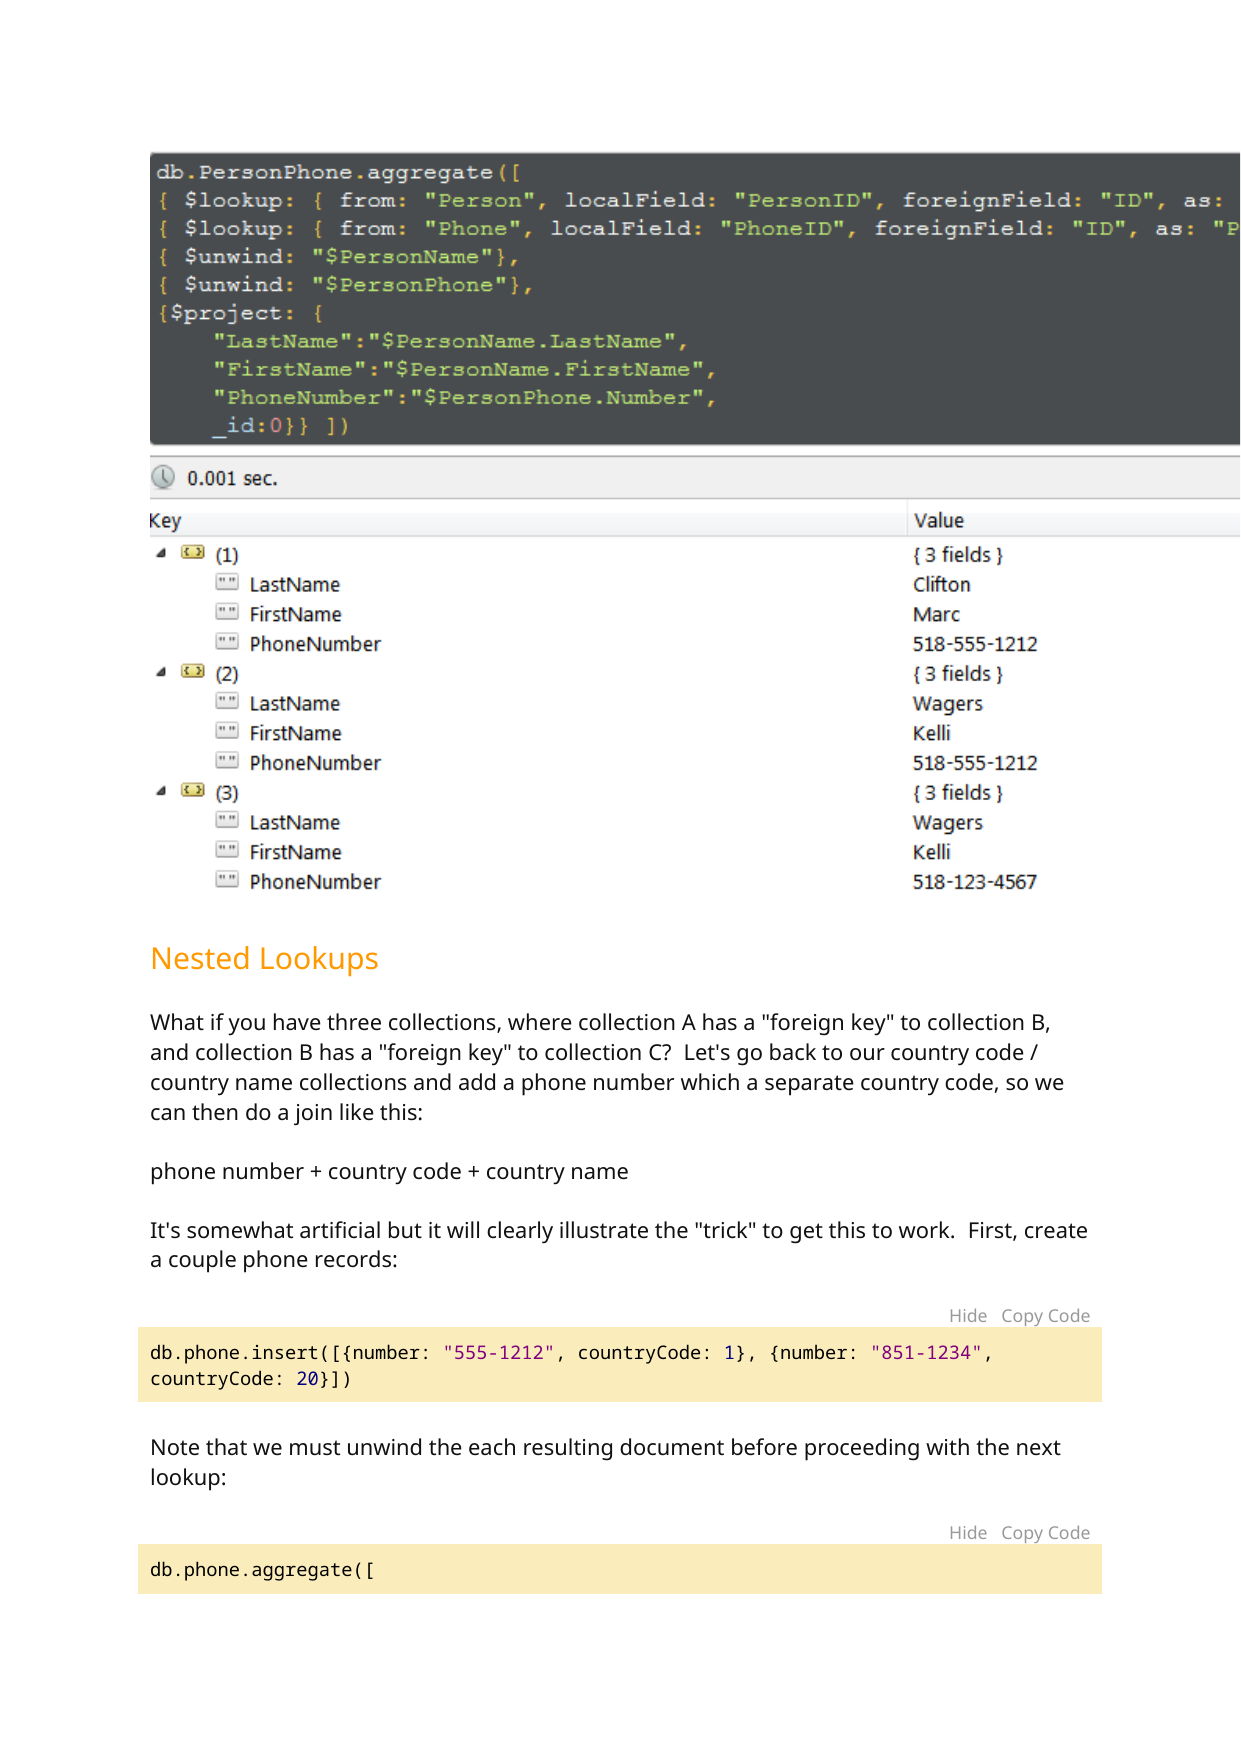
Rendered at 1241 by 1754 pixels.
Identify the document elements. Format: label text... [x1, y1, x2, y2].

text Hide Copy Code [150, 1303, 1090, 1327]
text What if you have three collections, where collection A has a "foreign key" to collection B, and collection B has a "foreign key" to collection C? Let's go back to our country code / country name collections and add a phone number which a separate country code, so we can then do a join like this: [150, 1007, 1090, 1126]
text Note that we must unwind the each resulting document before proceeding with the next lookup: [150, 1432, 1090, 1491]
text Nested Lookups [150, 937, 1090, 978]
text phone number + country code + country name [150, 1156, 1090, 1185]
text It's somewhat artificial but it will clearly illustrate the "trick" to get this to work. First, create a couple phone records: [150, 1214, 1090, 1274]
text db.phone.aggregate([ [140, 1546, 1101, 1593]
text db.phone.insert([{number: "555-1212", countryCode: 1}, {number: "851-1234", countryCode: 20}]) [140, 1329, 1101, 1401]
picture [150, 150, 1241, 908]
text Hide Copy Code [150, 1520, 1090, 1544]
